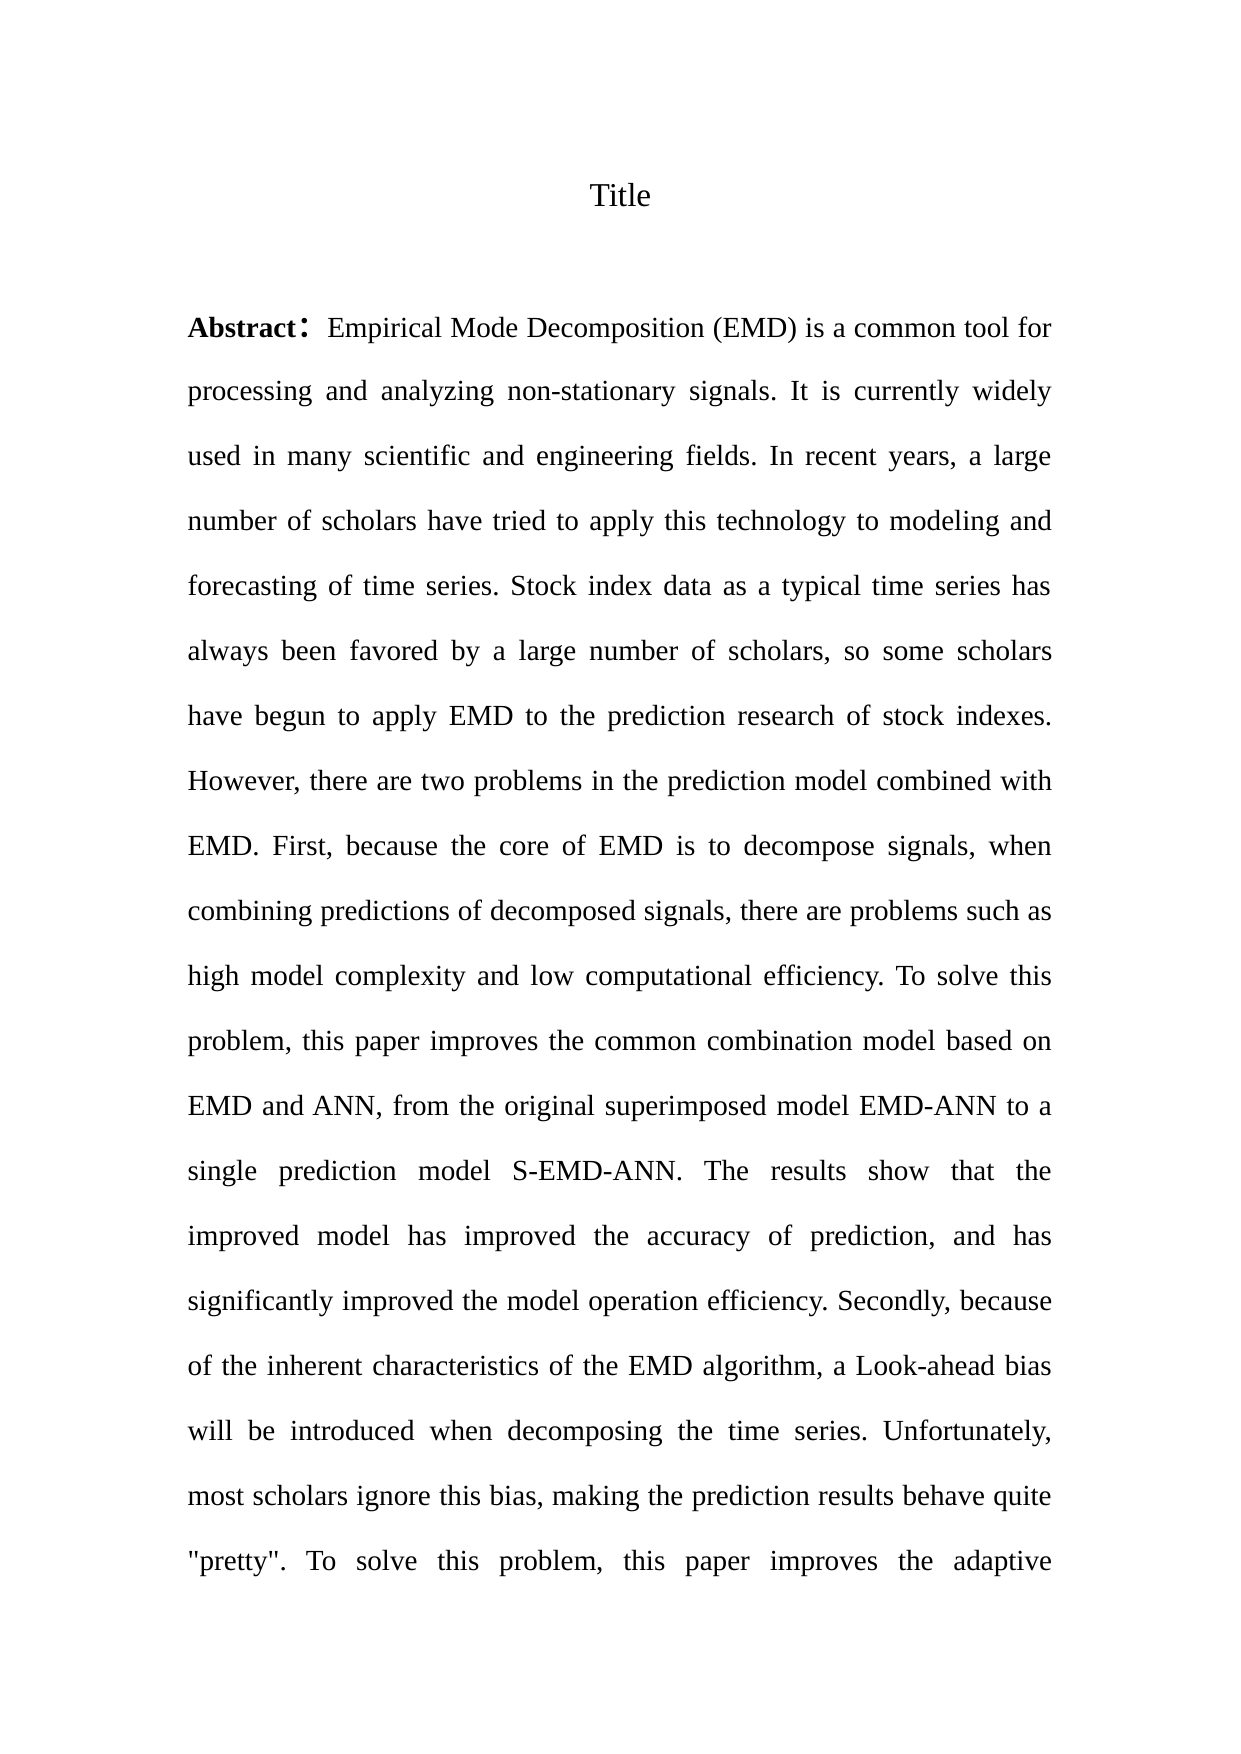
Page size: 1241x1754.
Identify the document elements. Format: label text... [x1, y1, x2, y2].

text Title [187, 162, 1053, 227]
